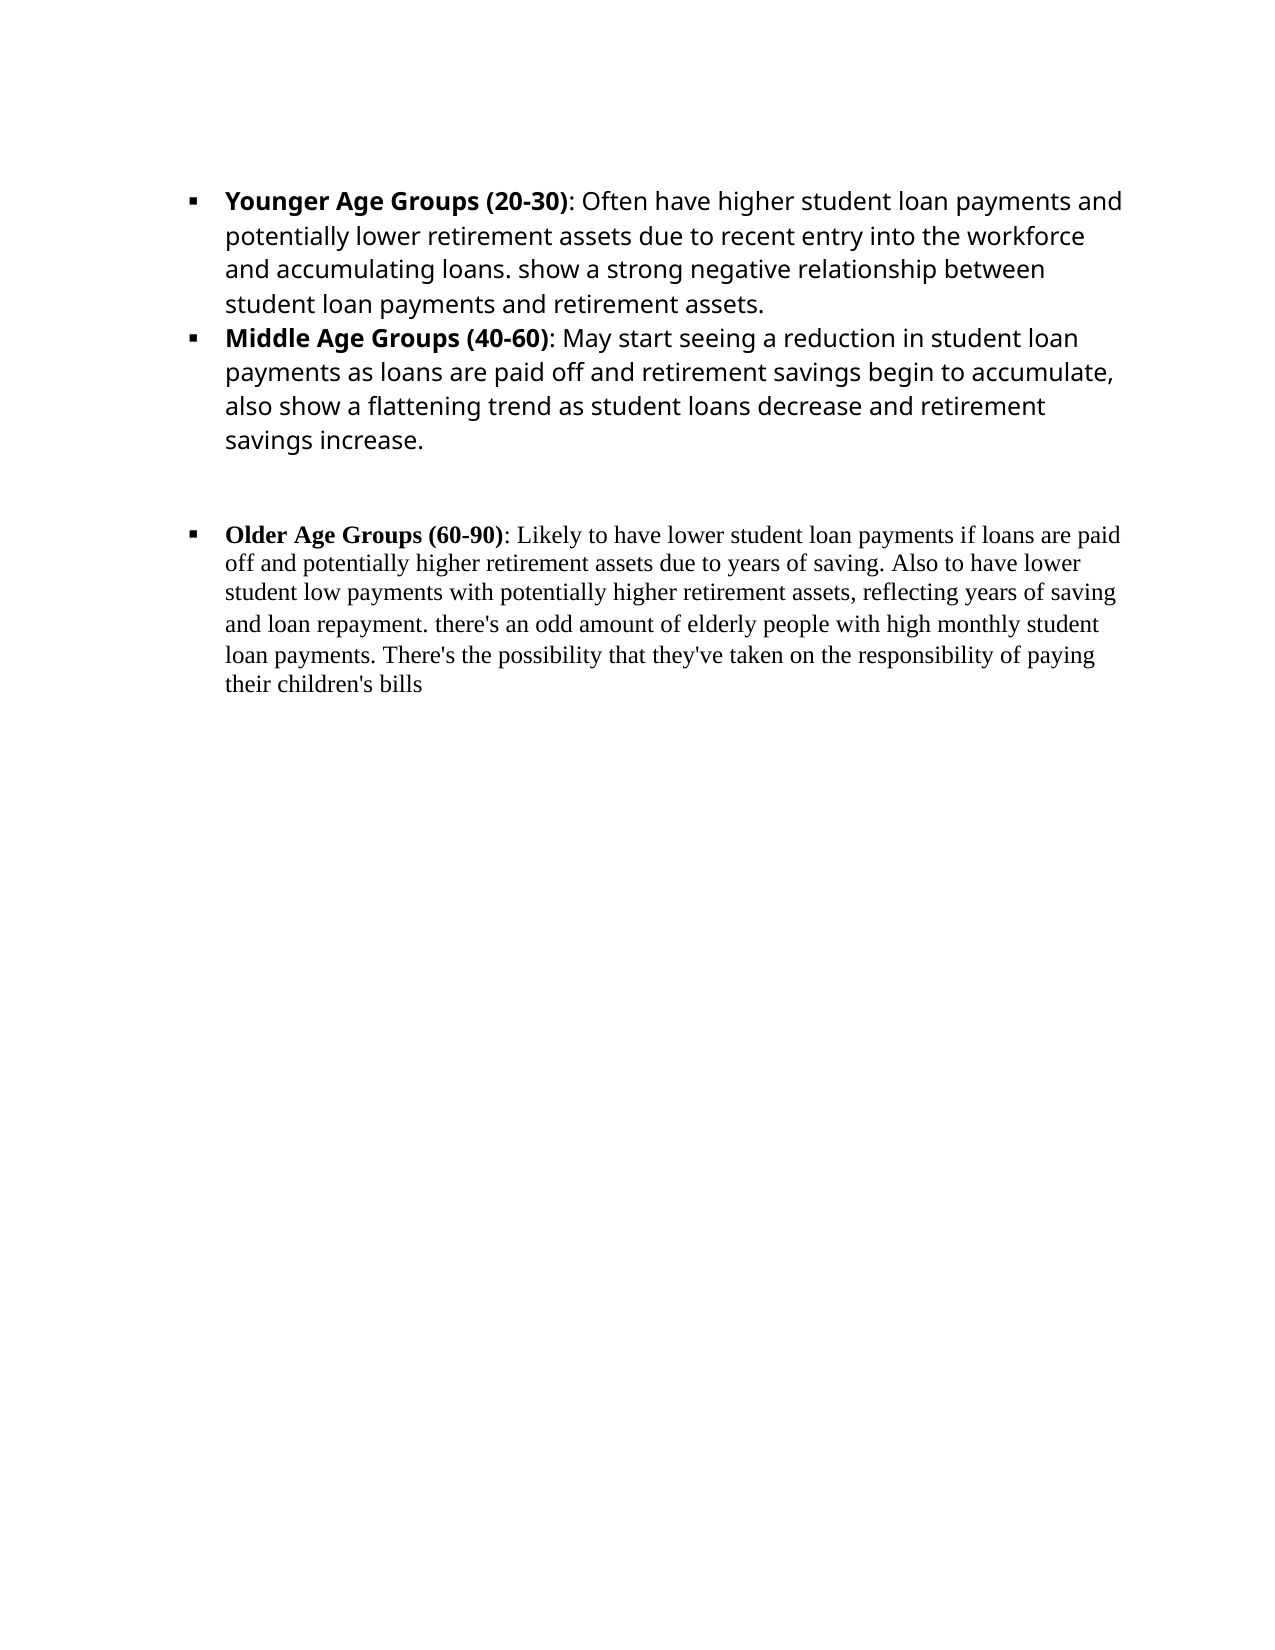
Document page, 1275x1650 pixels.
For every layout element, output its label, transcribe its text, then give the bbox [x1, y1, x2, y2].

list Younger Age Groups (20-30): Often have higher student loan payments and potentially lower retirement assets due to recent entry into the workforce and accumulating loans. show a strong negative relationship between student loan payments and retirement assets. [187, 184, 1125, 320]
list Older Age Groups (60-90): Likely to have lower student loan payments if loans are paid off and potentially higher retirement assets due to years of saving. Also to have lower student low payments with potentially higher retirement assets, reflecting years of saving and loan repayment. there's an odd amount of elderly people with high monthly student loan payments. There's the possibility that they've taken on the responsibility of paying their children's bills [187, 520, 1125, 698]
list Middle Age Groups (40-60): May start seeing a reduction in student loan payments as loans are paid off and retirement savings begin to accumulate, also show a flattening trend as student loans decrease and retirement savings increase. [187, 320, 1125, 457]
